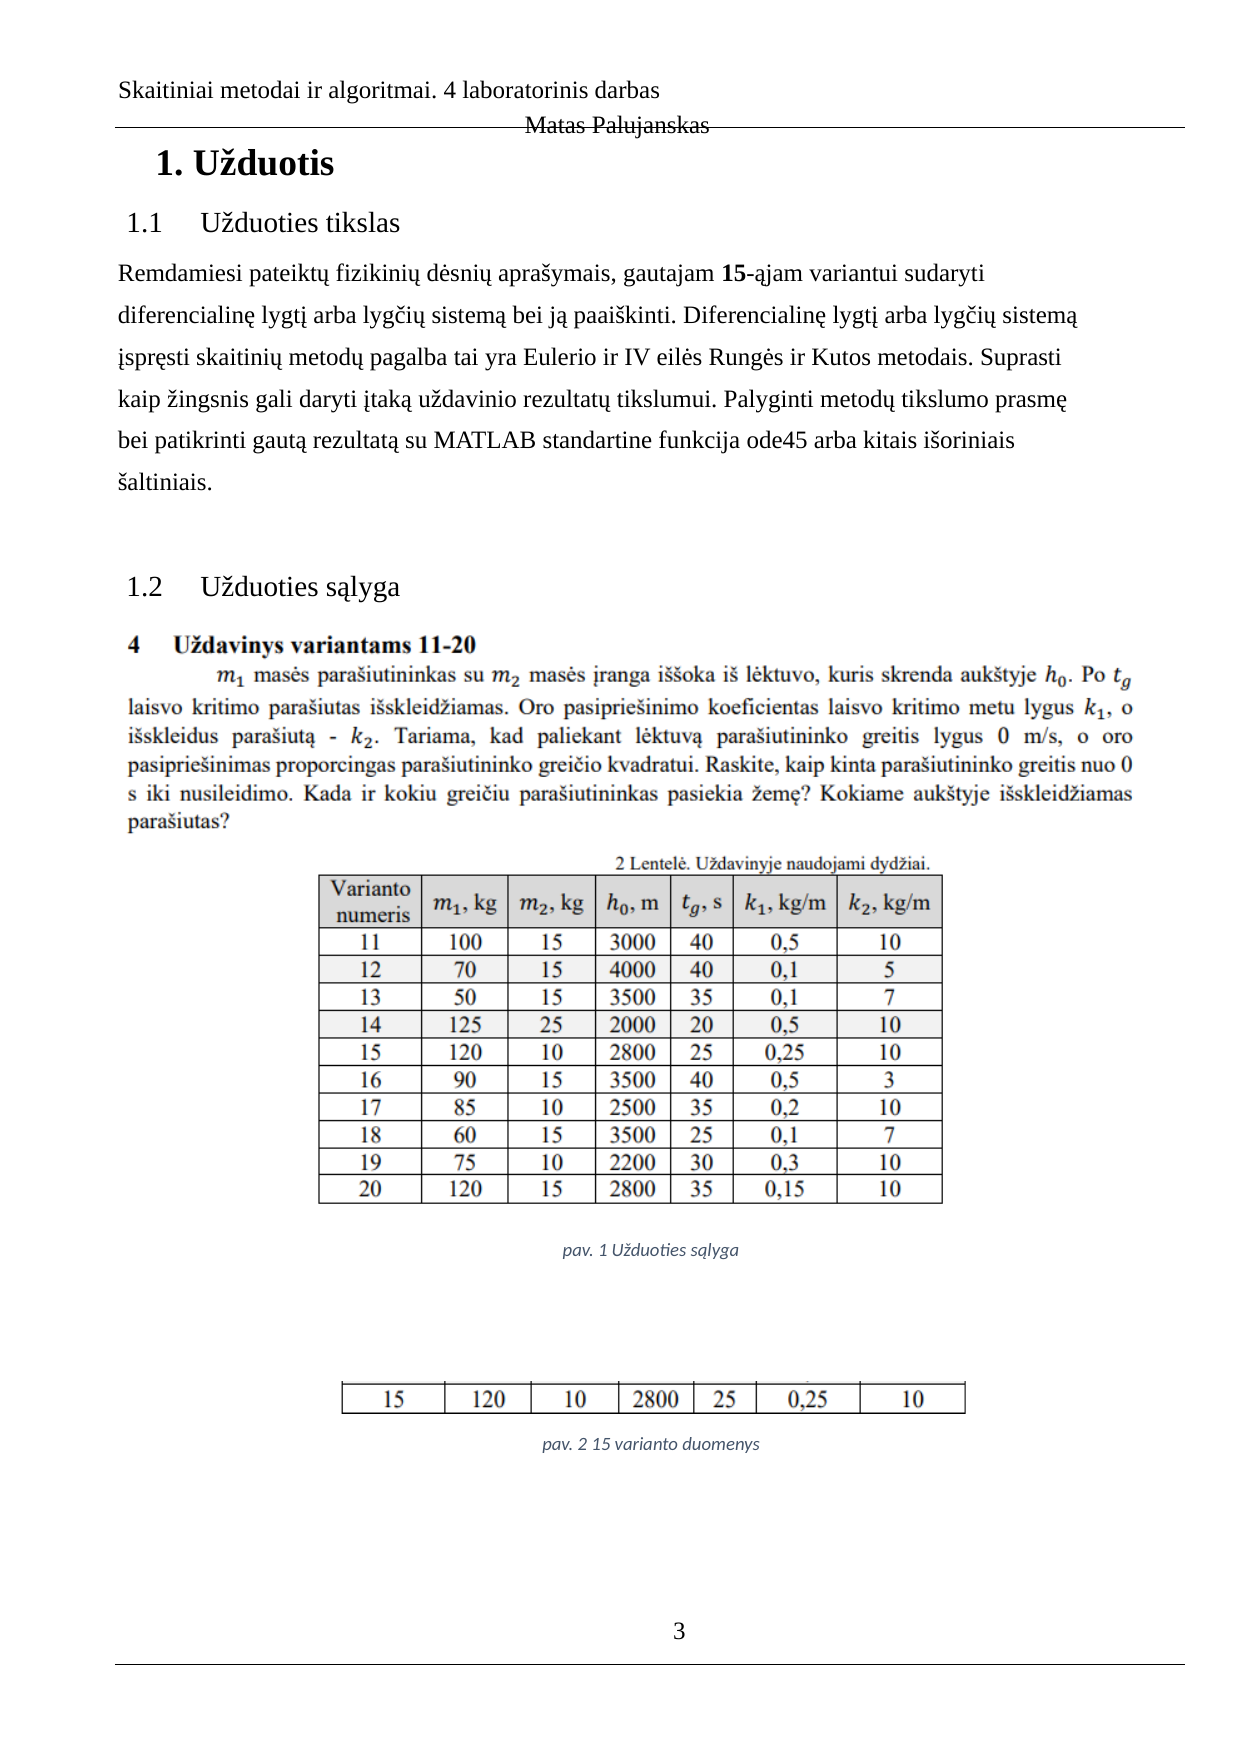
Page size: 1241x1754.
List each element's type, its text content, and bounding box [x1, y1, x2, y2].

subtitle Užduoties tikslas [163, 205, 1186, 238]
text šaltiniais. [118, 467, 1173, 496]
picture [338, 1381, 966, 1414]
subtitle Užduoties sąlyga [163, 569, 1186, 603]
subtitle Užduotis [155, 141, 1186, 184]
text diferencialinę lygtį arba lygčių sistemą bei ją paaiškinti. Diferencialinę lygtį arba lygčių sistemą [118, 300, 1173, 329]
text įspręsti skaitinių metodų pagalba tai yra Eulerio ir IV eilės Rungės ir Kutos metodais. Suprasti [118, 342, 1173, 371]
picture [117, 623, 1157, 1214]
text pav. 2 15 varianto duomenys [118, 1432, 1186, 1455]
text bei patikrinti gautą rezultatą su MATLAB standartine funkcija ode45 arba kitais išoriniais [118, 426, 1173, 454]
text Remdamiesi pateiktų fizikinių dėsnių aprašymais, gautajam 15-ąjam variantui sudaryti [118, 258, 1173, 287]
text pav. 1 Užduoties sąlyga [118, 1238, 1186, 1261]
text kaip žingsnis gali daryti įtaką uždavinio rezultatų tikslumui. Palyginti metodų tikslumo prasmę [118, 384, 1173, 412]
